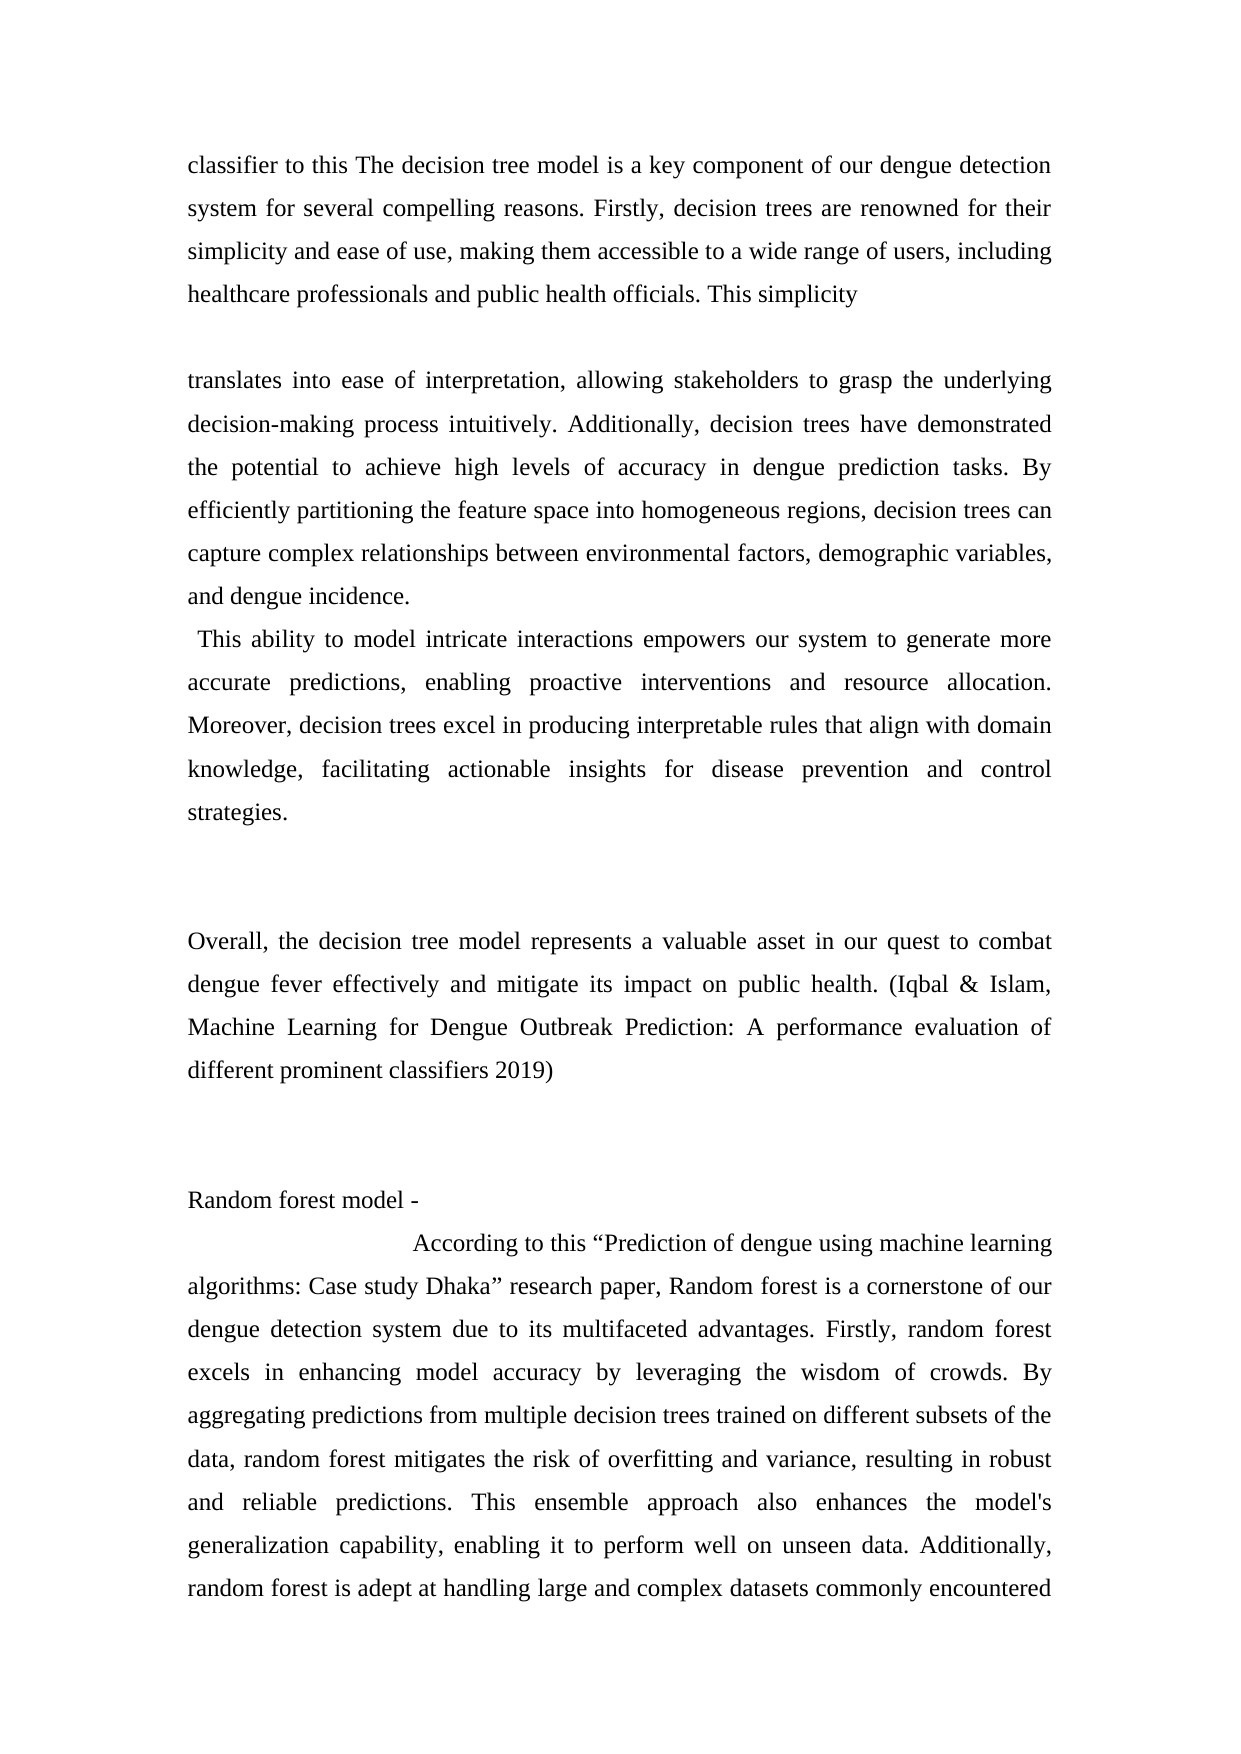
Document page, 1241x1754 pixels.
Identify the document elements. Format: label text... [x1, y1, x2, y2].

list Overall, the decision tree model represents a valuable asset in our quest to combat dengue fever effectively and mitigate its impact on public health. (Iqbal & Islam, Machine Learning for Dengue Outbreak Prediction: A performance evaluation of different prominent classifiers 2019) [187, 926, 1053, 1084]
list This ability to model intricate interactions empowers our system to generate more accurate predictions, enabling proactive interventions and resource allocation. Moreover, decision trees excel in producing interpretable rules that align with domain knowledge, facilitating actionable insights for disease prevention and control strategies. [187, 624, 1053, 826]
list translates into ease of interpretation, allowing stakeholders to grasp the underlying decision-making process intuitively. Additionally, decision trees have demonstrated the potential to achieve high levels of accuracy in dengue prediction tasks. By efficiently partitioning the feature space into homogeneous regions, decision trees can capture complex relationships between environmental factors, demographic variables, and dengue incidence. [187, 366, 1053, 610]
list Random forest model - [187, 1185, 1053, 1214]
